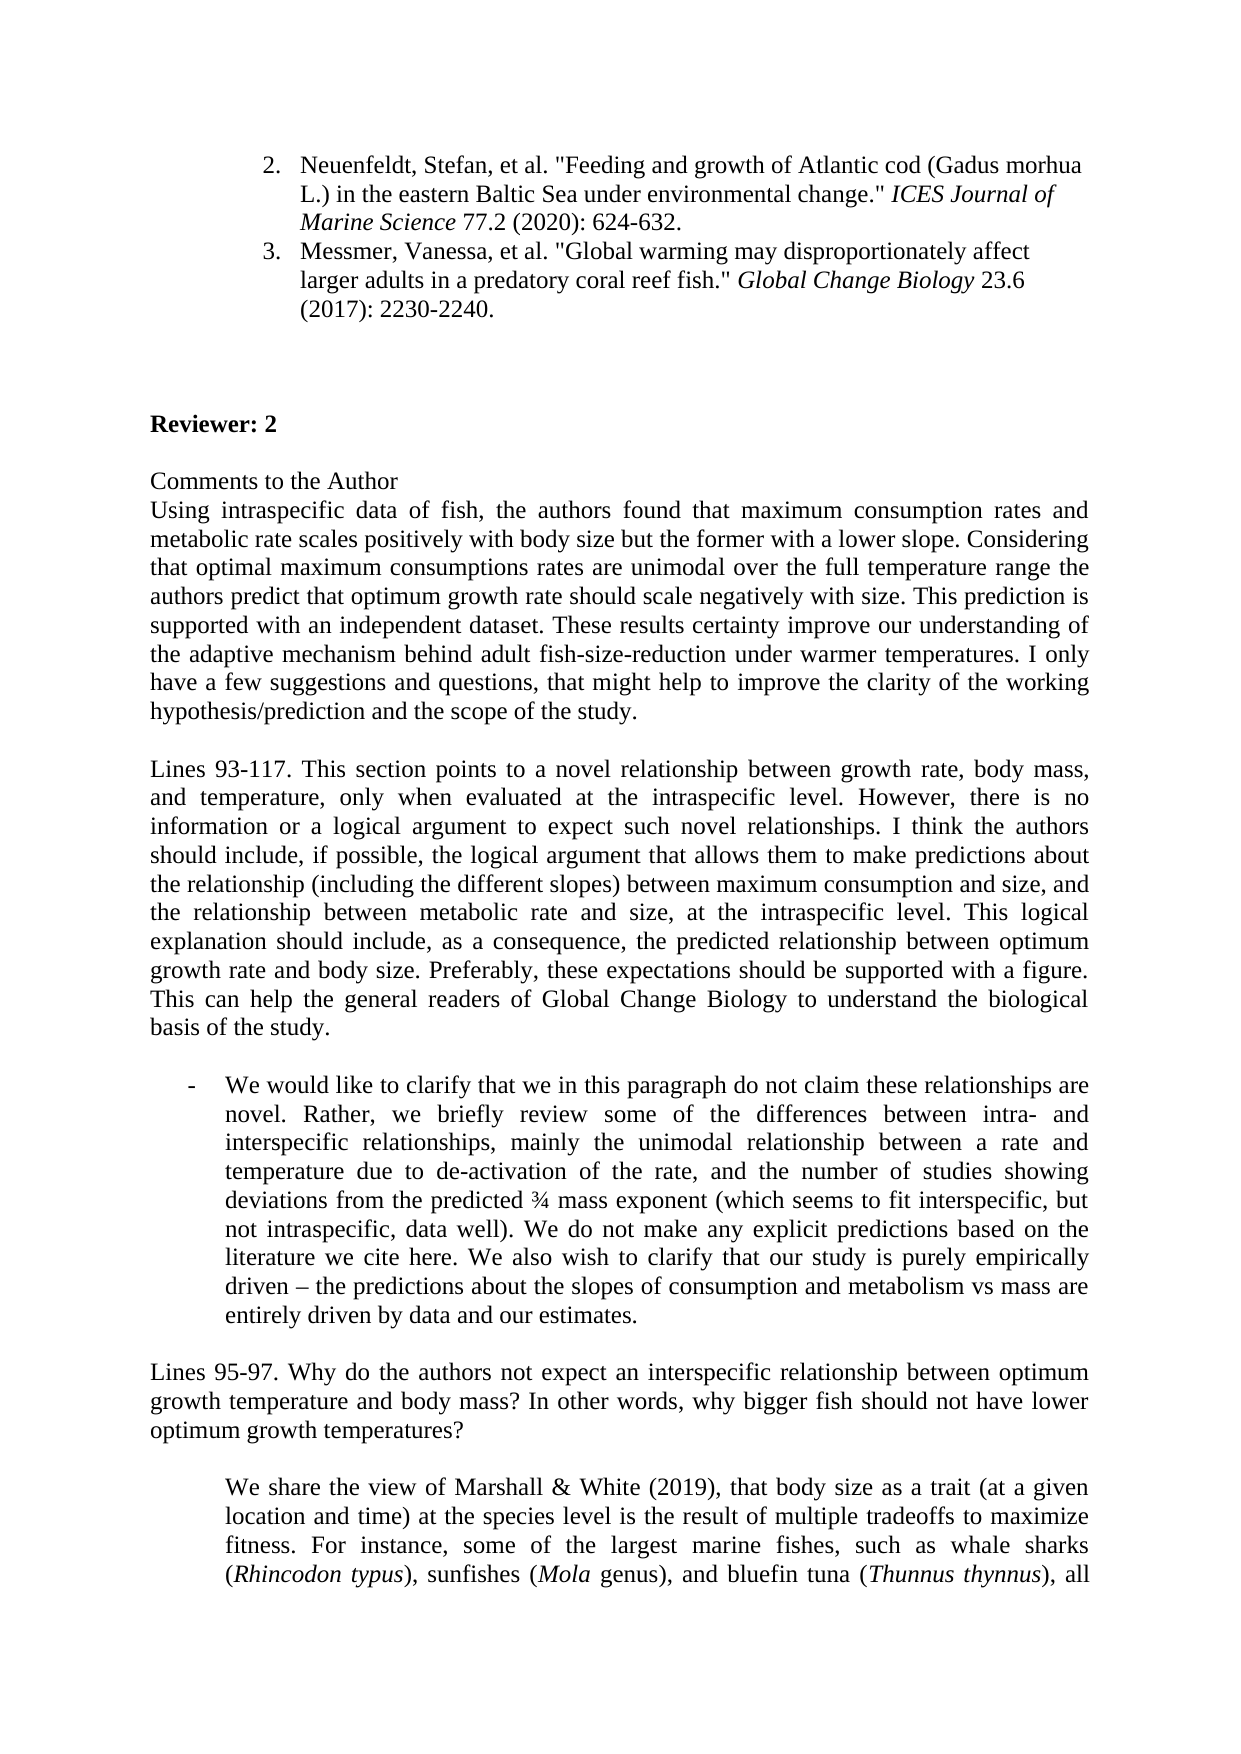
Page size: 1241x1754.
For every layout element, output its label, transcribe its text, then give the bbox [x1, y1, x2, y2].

text Lines 95-97. Why do the authors not expect an interspecific relationship between optimum growth temperature and body mass? In other words, why bigger fish should not have lower optimum growth temperatures? [150, 1357, 1090, 1444]
text Comments to the Author [150, 466, 1090, 495]
text Lines 93-117. This section points to a novel relationship between growth rate, body mass, and temperature, only when evaluated at the intraspecific level. However, there is no information or a logical argument to expect such novel relationships. I think the authors should include, if possible, the logical argument that allows them to make predictions about the relationship (including the different slopes) between maximum consumption and size, and the relationship between metabolic rate and size, at the intraspecific level. This logical explanation should include, as a consequence, the predicted relationship between optimum growth rate and body size. Preferably, these expectations should be supported with a figure. This can help the general readers of Global Change Biology to understand the biological basis of the study. [150, 754, 1090, 1041]
text Using intraspecific data of fish, the authors found that maximum consumption rates and metabolic rate scales positively with body size but the former with a lower slope. Considering that optimal maximum consumptions rates are unimodal over the full temperature range the authors predict that optimum growth rate should scale negatively with size. This prediction is supported with an independent dataset. These results certainty improve our understanding of the adaptive mechanism behind adult fish-size-reduction under warmer temperatures. I only have a few suggestions and questions, that might help to improve the clarity of the working hypothesis/prediction and the scope of the study. [150, 495, 1090, 725]
text Reviewer: 2 [150, 409, 1090, 437]
list We would like to clarify that we in this paragraph do not claim these relationships are novel. Rather, we briefly review some of the differences between intra- and interspecific relationships, mainly the unimodal relationship between a rate and temperature due to de-activation of the rate, and the number of studies showing deviations from the predicted ¾ mass exponent (which seems to fit interspecific, but not intraspecific, data well). We do not make any explicit predictions based on the literature we cite here. We also wish to clarify that our study is purely empirically driven – the predictions about the slopes of consumption and metabolism vs mass are entirely driven by data and our estimates. [187, 1070, 1090, 1329]
